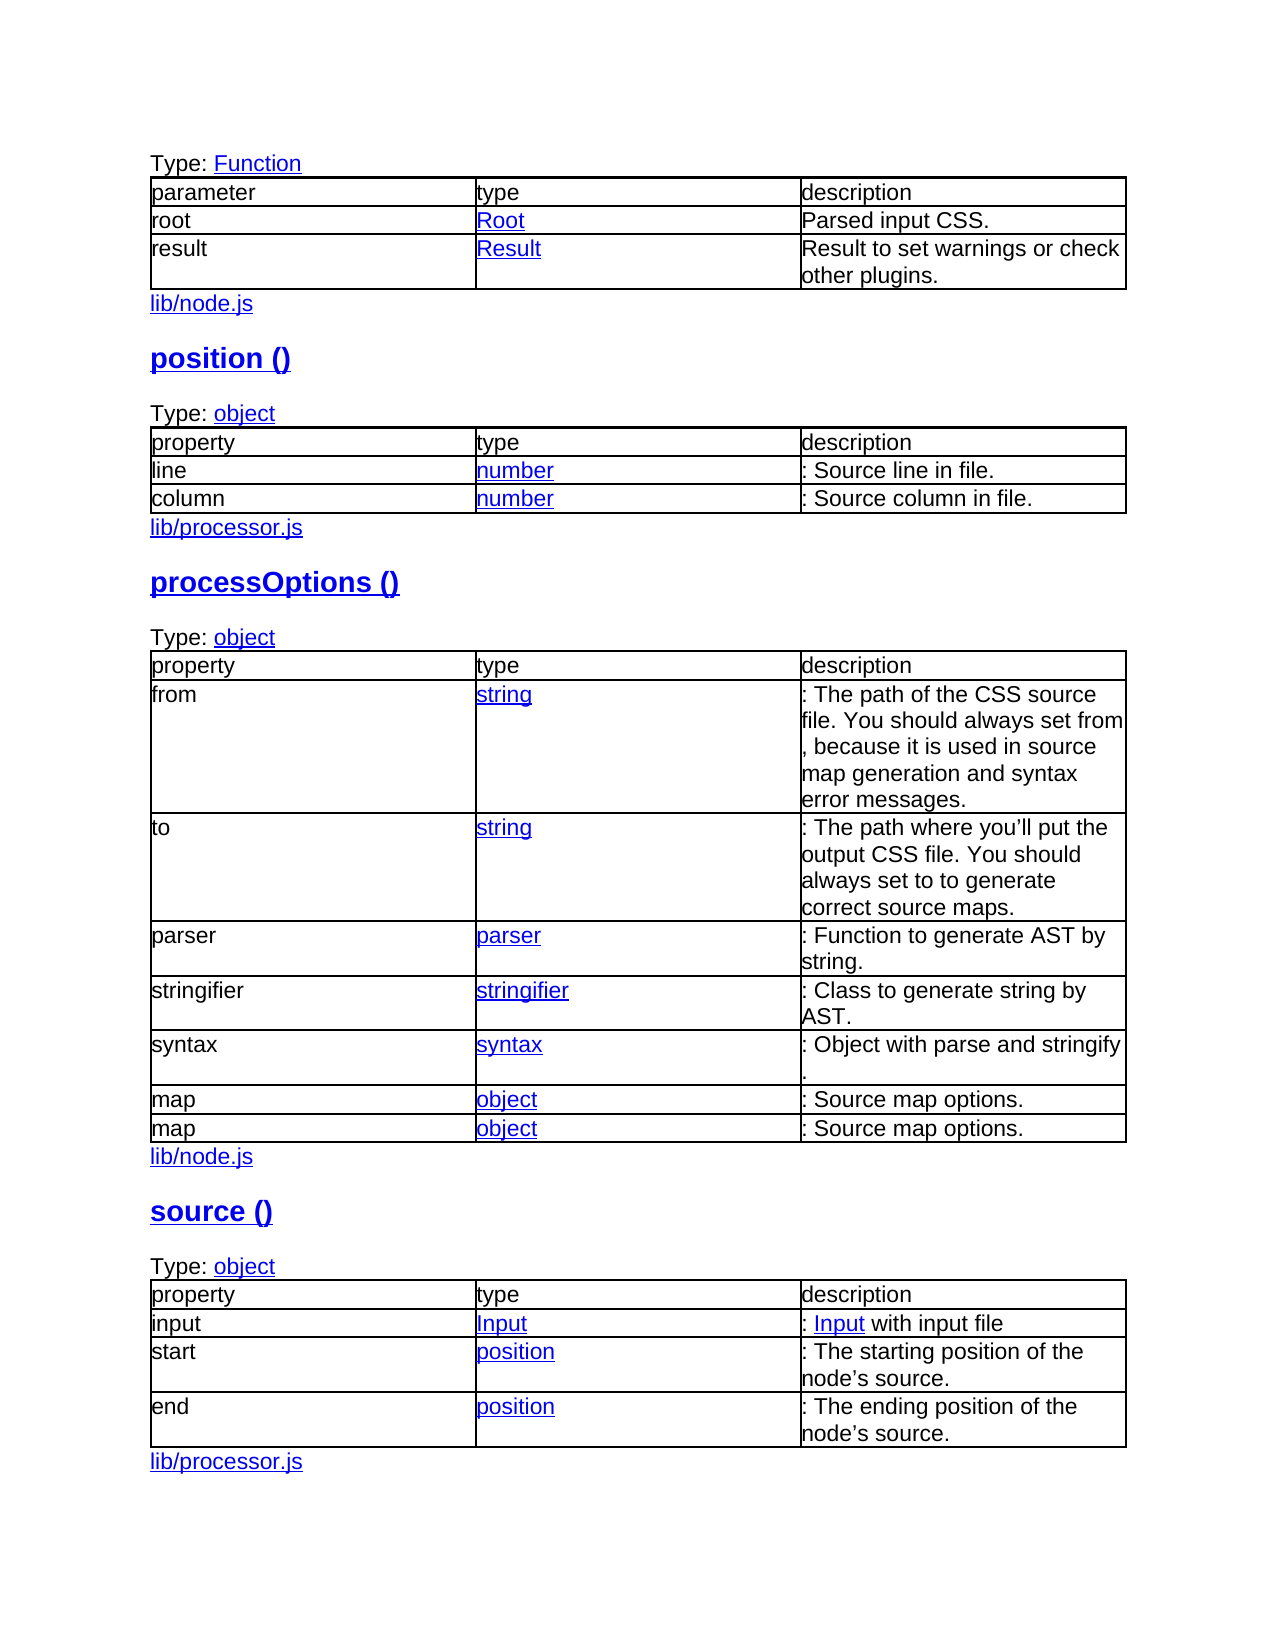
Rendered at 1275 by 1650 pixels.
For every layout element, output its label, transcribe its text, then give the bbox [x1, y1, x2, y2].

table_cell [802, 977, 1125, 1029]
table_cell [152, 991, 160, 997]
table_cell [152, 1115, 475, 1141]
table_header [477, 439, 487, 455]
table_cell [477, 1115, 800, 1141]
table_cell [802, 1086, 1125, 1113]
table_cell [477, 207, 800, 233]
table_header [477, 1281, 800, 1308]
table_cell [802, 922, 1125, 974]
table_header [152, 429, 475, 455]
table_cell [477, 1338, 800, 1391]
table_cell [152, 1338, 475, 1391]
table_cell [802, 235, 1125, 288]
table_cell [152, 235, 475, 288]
text Type: Function [150, 150, 1125, 176]
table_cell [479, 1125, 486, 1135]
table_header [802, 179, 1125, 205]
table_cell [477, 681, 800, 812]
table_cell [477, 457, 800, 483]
subtitle position () [150, 341, 1125, 375]
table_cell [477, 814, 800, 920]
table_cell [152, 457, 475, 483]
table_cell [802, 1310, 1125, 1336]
text lib/node.js [150, 290, 1125, 316]
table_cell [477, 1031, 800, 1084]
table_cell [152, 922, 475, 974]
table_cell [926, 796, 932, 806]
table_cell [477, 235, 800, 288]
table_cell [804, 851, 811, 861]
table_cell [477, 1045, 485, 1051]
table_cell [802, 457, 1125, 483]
text lib/processor.js [150, 514, 1125, 540]
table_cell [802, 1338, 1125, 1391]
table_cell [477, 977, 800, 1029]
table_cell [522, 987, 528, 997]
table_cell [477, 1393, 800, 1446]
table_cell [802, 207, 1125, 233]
text Type: object [150, 400, 1125, 426]
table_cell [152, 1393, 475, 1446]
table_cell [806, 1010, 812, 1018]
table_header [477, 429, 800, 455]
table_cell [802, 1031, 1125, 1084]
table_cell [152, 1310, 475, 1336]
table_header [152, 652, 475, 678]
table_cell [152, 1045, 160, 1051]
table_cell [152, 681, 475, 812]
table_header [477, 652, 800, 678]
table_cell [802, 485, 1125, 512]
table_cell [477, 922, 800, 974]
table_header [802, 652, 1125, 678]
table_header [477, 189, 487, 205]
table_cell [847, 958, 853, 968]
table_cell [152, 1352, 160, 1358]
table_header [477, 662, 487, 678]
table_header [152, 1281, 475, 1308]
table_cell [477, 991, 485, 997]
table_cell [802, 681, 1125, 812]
subtitle processOptions () [150, 565, 1125, 599]
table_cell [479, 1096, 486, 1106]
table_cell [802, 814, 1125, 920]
text lib/processor.js [150, 1448, 1125, 1474]
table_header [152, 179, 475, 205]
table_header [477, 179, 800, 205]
subtitle source () [150, 1194, 1125, 1228]
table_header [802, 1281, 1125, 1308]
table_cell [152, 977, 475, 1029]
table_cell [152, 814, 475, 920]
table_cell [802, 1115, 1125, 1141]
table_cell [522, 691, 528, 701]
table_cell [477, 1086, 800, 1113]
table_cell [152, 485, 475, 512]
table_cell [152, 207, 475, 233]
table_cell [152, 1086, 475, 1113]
text Type: object [150, 624, 1125, 650]
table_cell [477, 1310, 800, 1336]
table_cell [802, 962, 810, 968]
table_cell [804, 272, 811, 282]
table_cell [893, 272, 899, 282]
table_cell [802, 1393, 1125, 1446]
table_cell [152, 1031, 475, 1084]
text Type: object [150, 1253, 1125, 1279]
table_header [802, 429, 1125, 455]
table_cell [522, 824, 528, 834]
text lib/node.js [150, 1143, 1125, 1169]
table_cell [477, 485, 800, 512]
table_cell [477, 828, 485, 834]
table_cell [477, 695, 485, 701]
